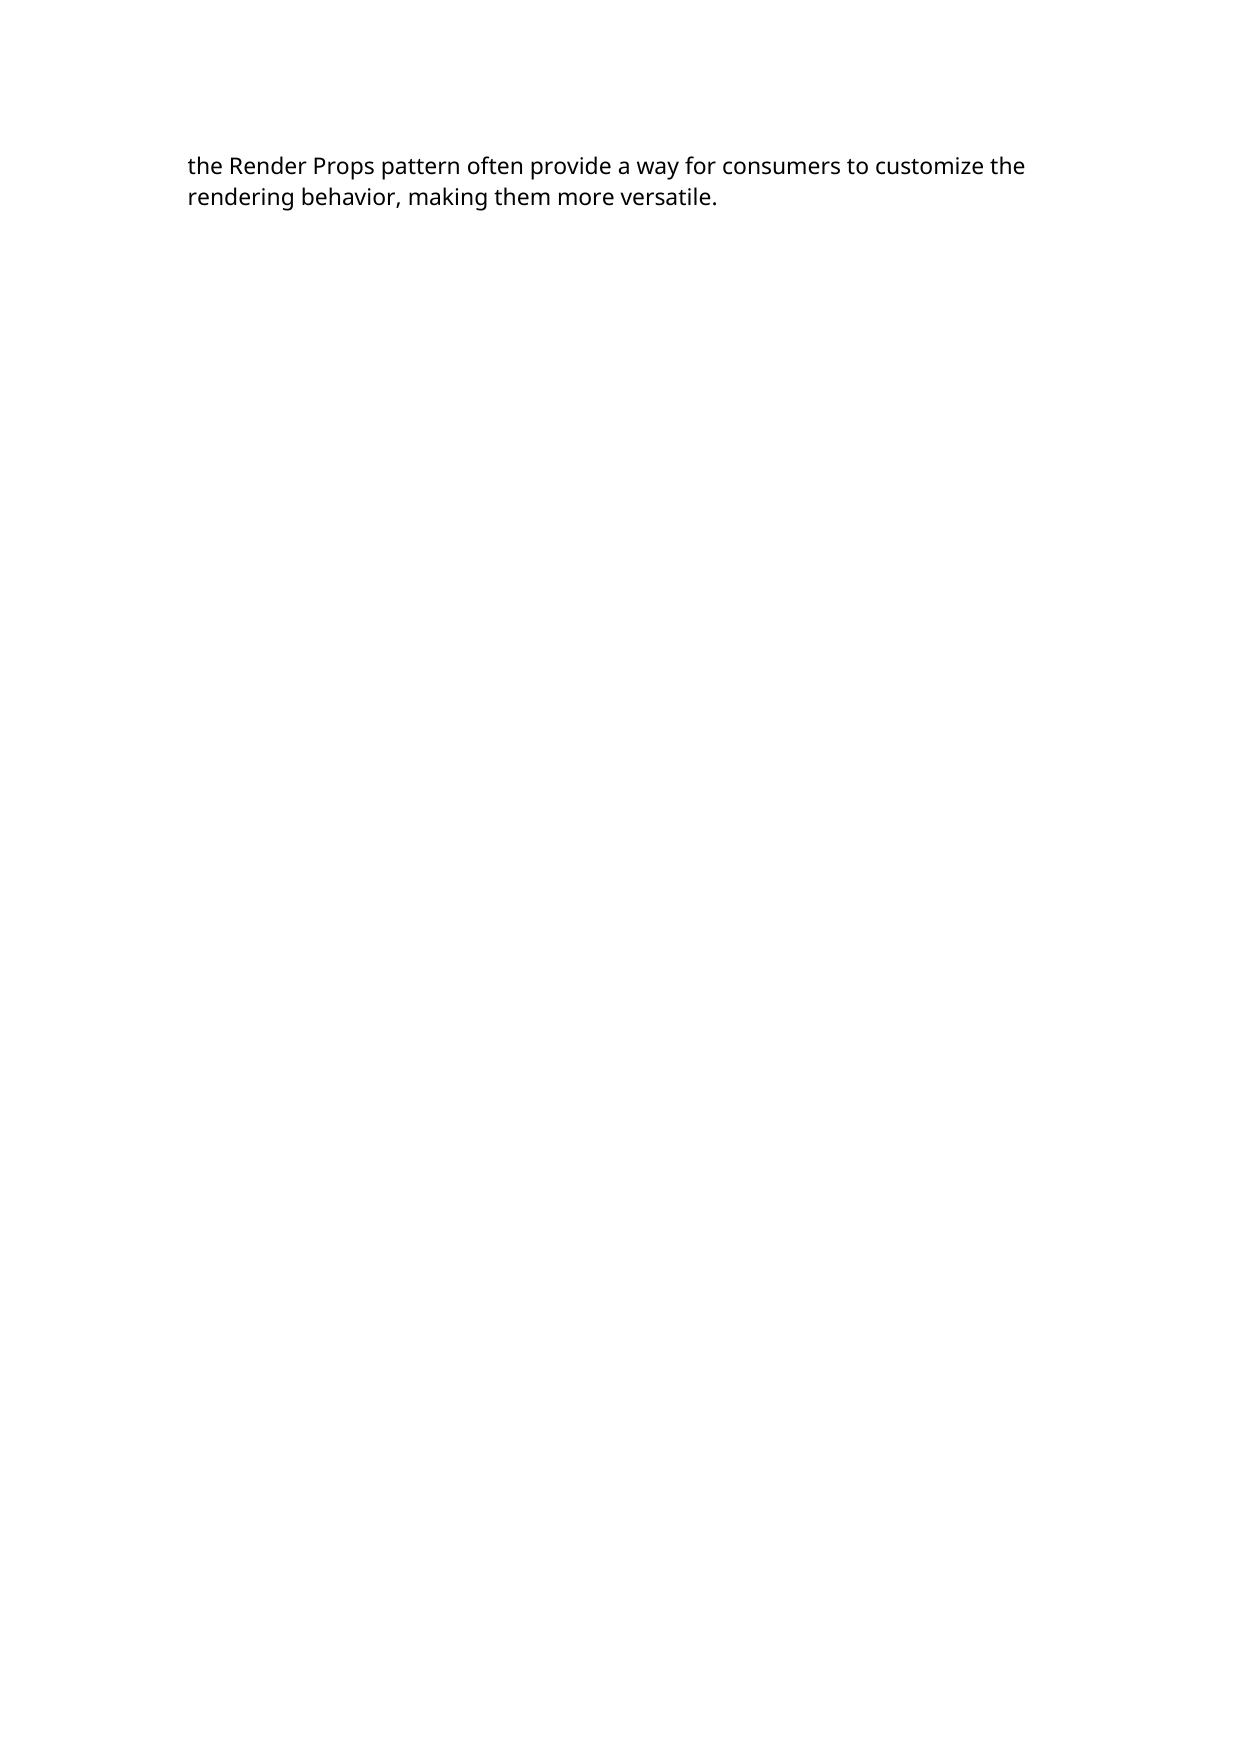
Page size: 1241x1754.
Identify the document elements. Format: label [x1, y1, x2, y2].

list [187, 150, 1053, 212]
